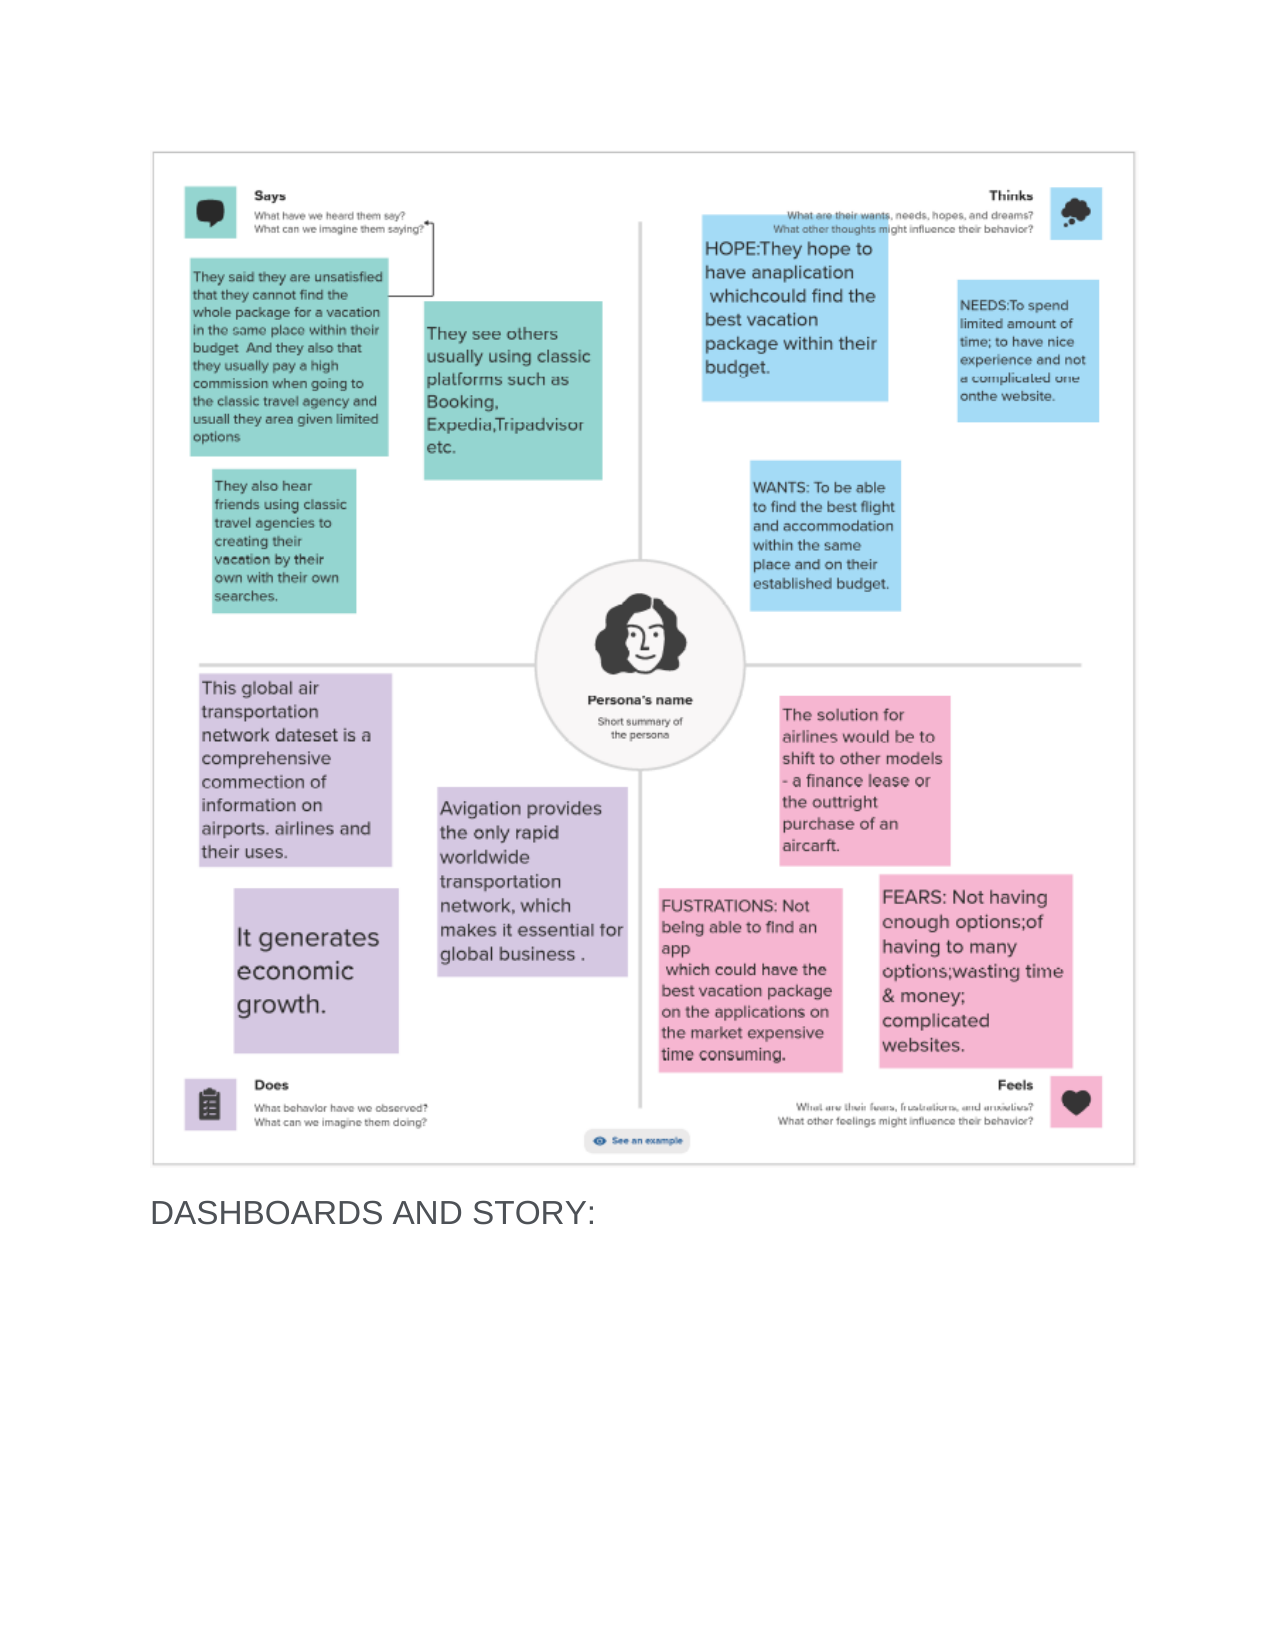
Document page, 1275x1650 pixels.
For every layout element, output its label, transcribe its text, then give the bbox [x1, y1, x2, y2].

text DASHBOARDS AND STORY: [150, 1193, 1125, 1231]
